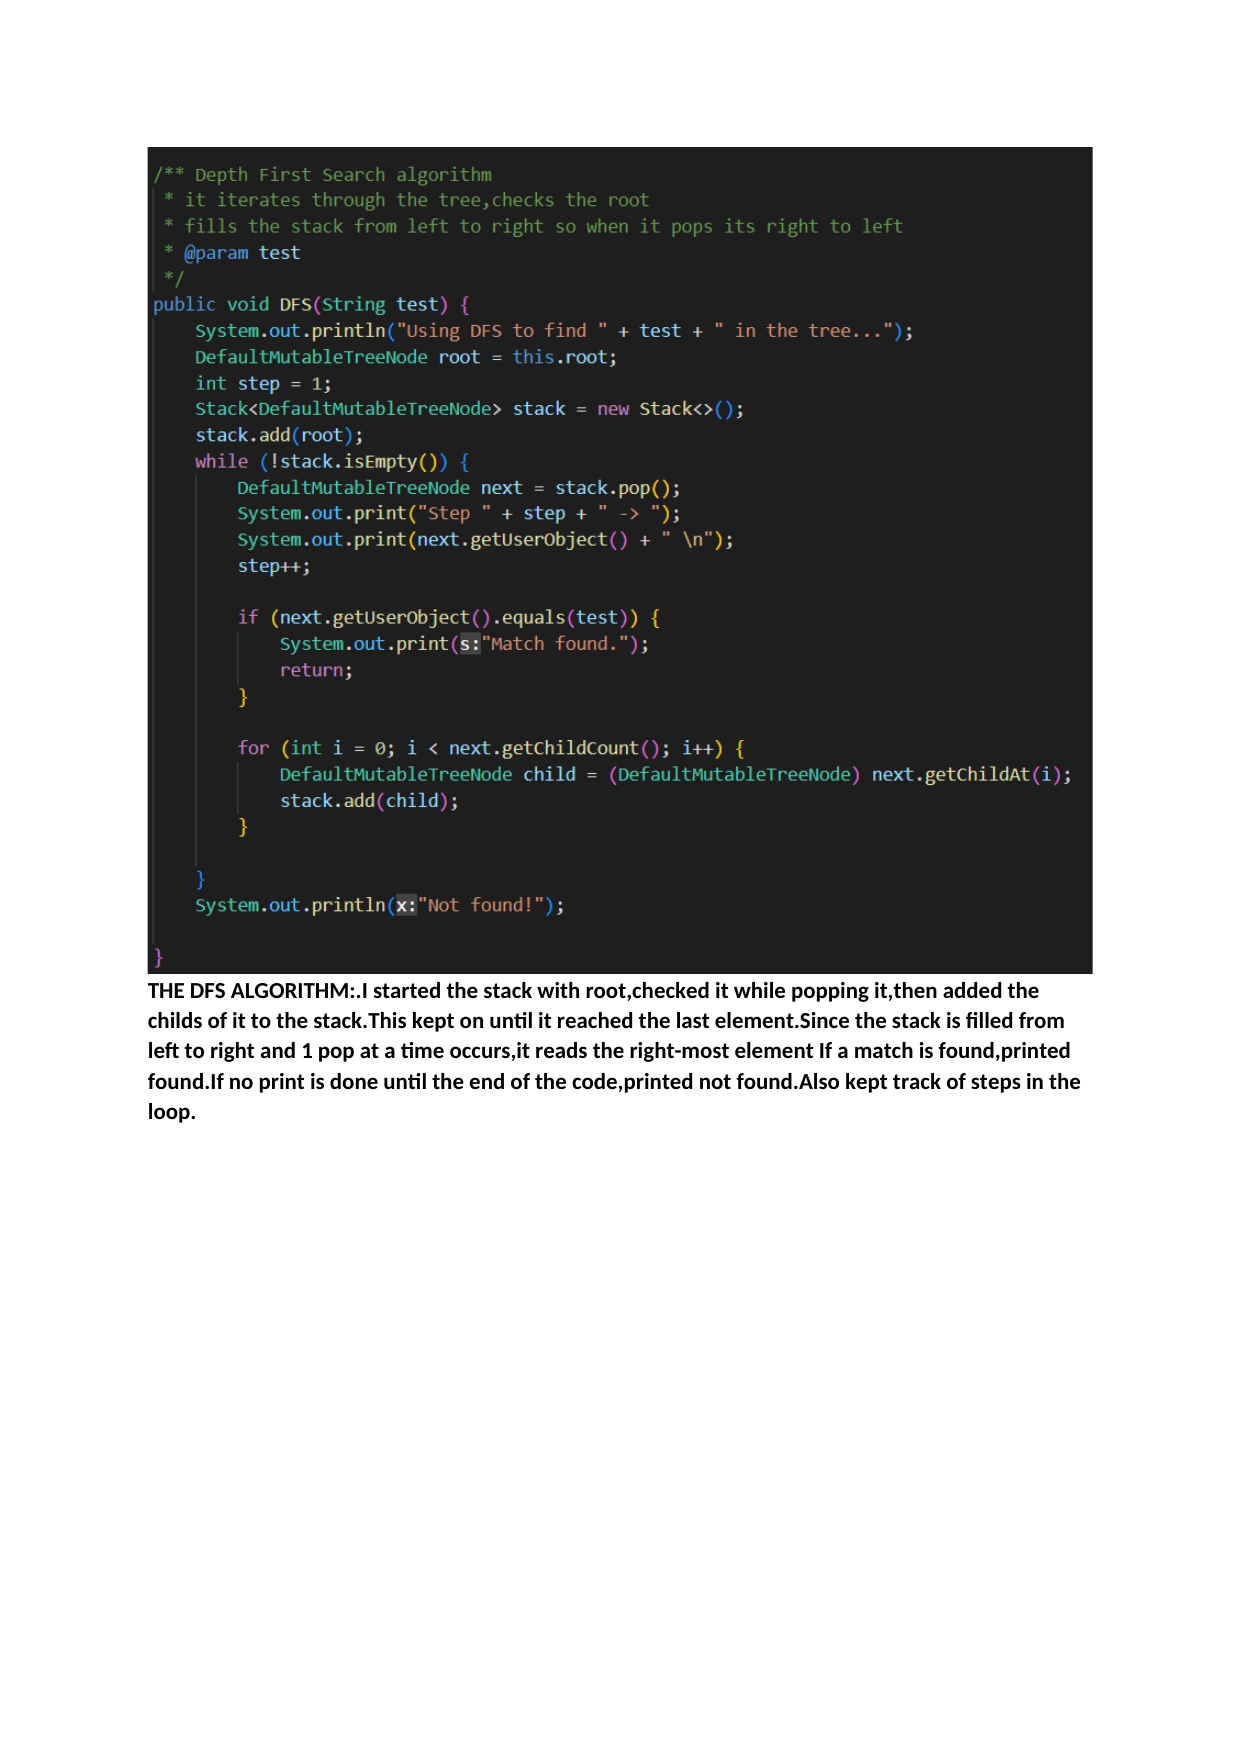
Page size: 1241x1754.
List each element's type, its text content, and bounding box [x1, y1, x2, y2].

picture [147, 147, 1093, 974]
text THE DFS ALGORITHM:.I started the stack with root,checked it while popping it,then added the childs of it to the stack.This kept on until it reached the last element.Since the stack is filled from left to right and 1 pop at a time occurs,it reads the right-most element If a match is found,printed found.If no print is done until the end of the code,printed not found.Also kept track of steps in the loop. [148, 974, 1093, 1125]
